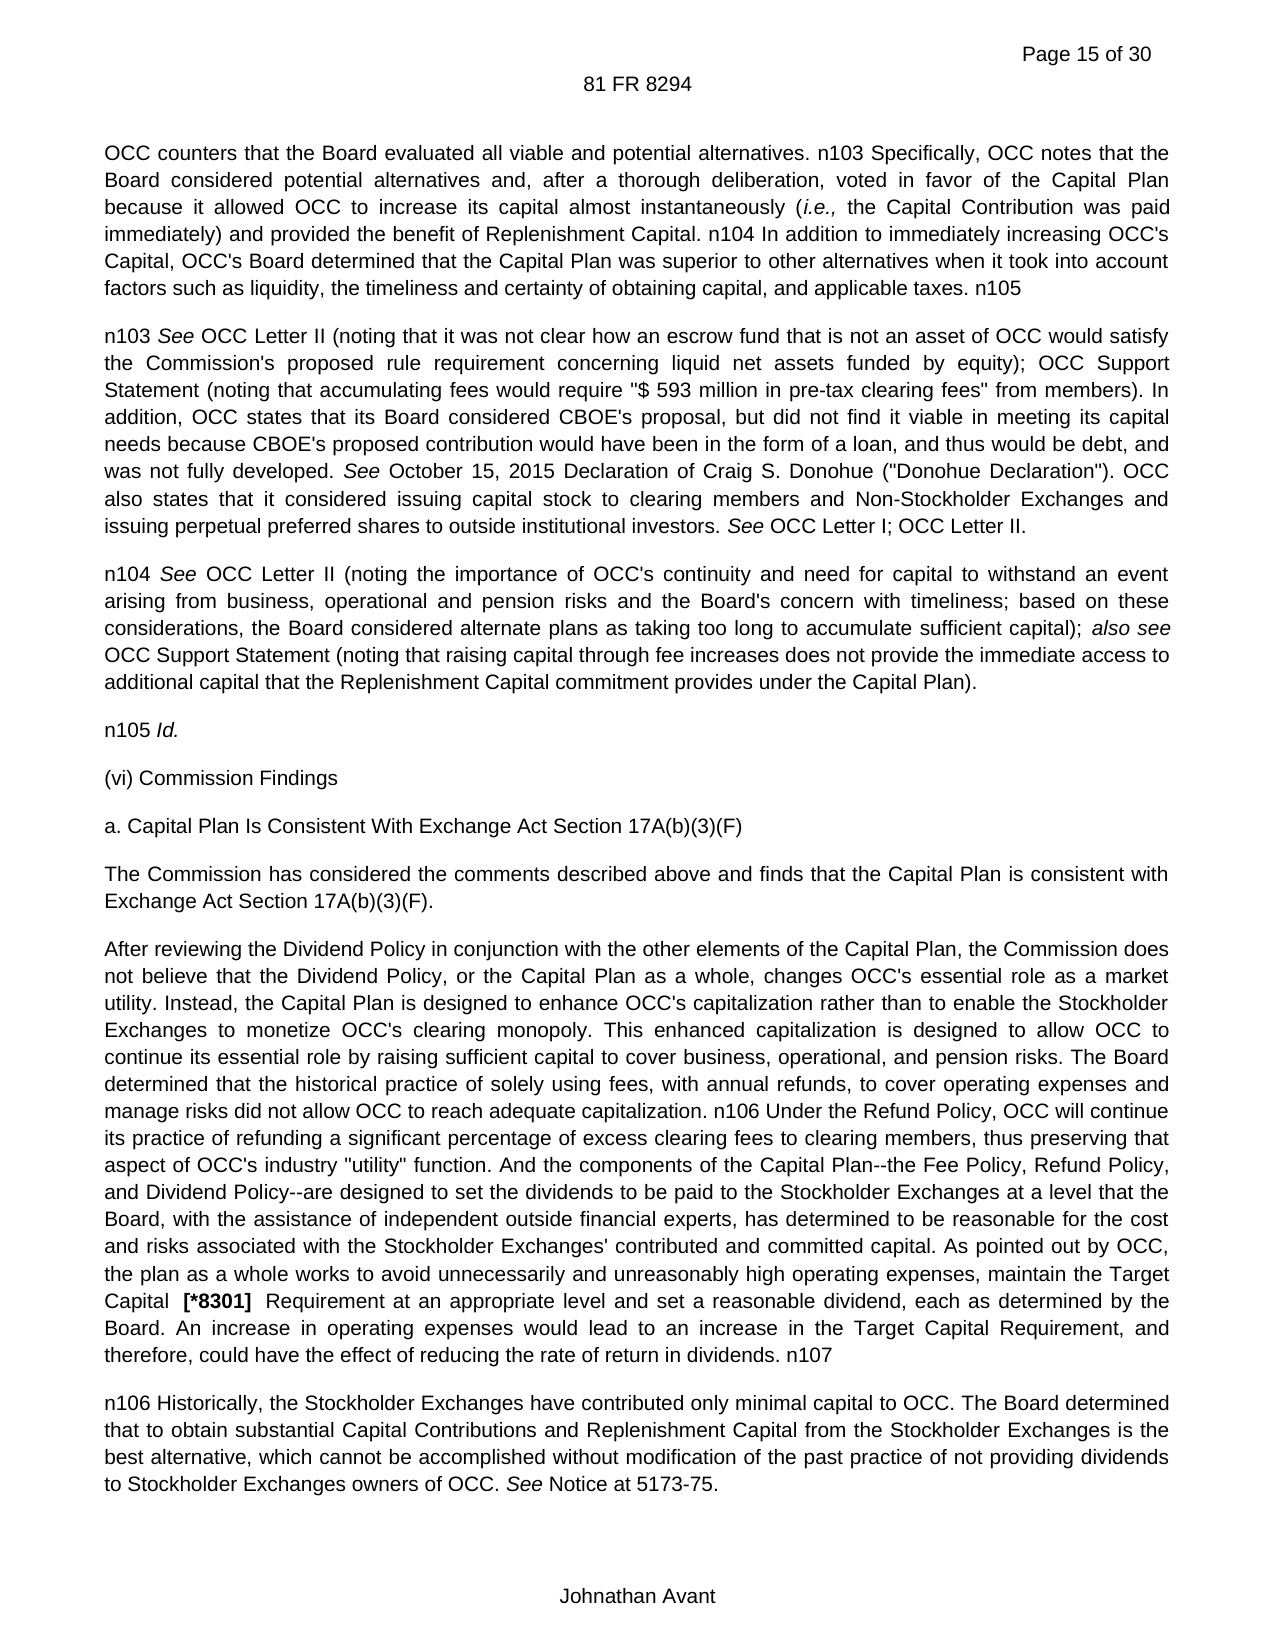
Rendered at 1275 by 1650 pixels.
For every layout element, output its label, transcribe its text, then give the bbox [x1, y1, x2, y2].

text The Commission has considered the comments described above and finds that the Capital Plan is consistent with Exchange Act Section 17A(b)(3)(F). [104, 858, 1171, 912]
text n106 Historically, the Stockholder Exchanges have contributed only minimal capital to OCC. The Board determined that to obtain substantial Capital Contributions and Replenishment Capital from the Stockholder Exchanges is the best alternative, which cannot be accomplished without modification of the past practice of not providing dividends to Stockholder Exchanges owners of OCC. See Notice at 5173-75. [104, 1387, 1171, 1496]
text OCC counters that the Board evaluated all viable and potential alternatives. n103 Specifically, OCC notes that the Board considered potential alternatives and, after a thorough deliberation, voted in favor of the Capital Plan because it allowed OCC to increase its capital almost instantaneously (i.e., the Capital Contribution was paid immediately) and provided the benefit of Replenishment Capital. n104 In addition to immediately increasing OCC's Capital, OCC's Board determined that the Capital Plan was superior to other alternatives when it took into account factors such as liquidity, the timeliness and certainty of obtaining capital, and applicable taxes. n105 [104, 137, 1171, 300]
text (vi) Commission Findings [104, 762, 1171, 789]
text n105 Id. [104, 714, 1171, 742]
text After reviewing the Dividend Policy in conjunction with the other elements of the Capital Plan, the Commission does not believe that the Dividend Policy, or the Capital Plan as a whole, changes OCC's essential role as a market utility. Instead, the Capital Plan is designed to enhance OCC's capitalization rather than to enable the Stockholder Exchanges to monetize OCC's clearing monopoly. This enhanced capitalization is designed to allow OCC to continue its essential role by raising sufficient capital to cover business, operational, and pension risks. The Board determined that the historical practice of solely using fees, with annual refunds, to cover operating expenses and manage risks did not allow OCC to reach adequate capitalization. n106 Under the Refund Policy, OCC will continue its practice of refunding a significant percentage of excess clearing fees to clearing members, thus preserving that aspect of OCC's industry "utility" function. And the components of the Capital Plan--the Fee Policy, Refund Policy, and Dividend Policy--are designed to set the dividends to be paid to the Stockholder Exchanges at a level that the Board, with the assistance of independent outside financial experts, has determined to be reasonable for the cost and risks associated with the Stockholder Exchanges' contributed and committed capital. As pointed out by OCC, the plan as a whole works to avoid unnecessarily and unreasonably high operating expenses, maintain the Target Capital [*8301] Requirement at an appropriate level and set a reasonable dividend, each as determined by the Board. An increase in operating expenses would lead to an increase in the Target Capital Requirement, and therefore, could have the effect of reducing the rate of return in dividends. n107 [104, 933, 1171, 1367]
text n104 See OCC Letter II (noting the importance of OCC's continuity and need for capital to withstand an event arising from business, operational and pension risks and the Board's concern with timeliness; based on these considerations, the Board considered alternate plans as taking too long to accumulate sufficient capital); also see OCC Support Statement (noting that raising capital through fee increases does not provide the immediate access to additional capital that the Replenishment Capital commitment provides under the Capital Plan). [104, 558, 1171, 694]
text a. Capital Plan Is Consistent With Exchange Act Section 17A(b)(3)(F) [104, 810, 1171, 837]
text n103 See OCC Letter II (noting that it was not clear how an escrow fund that is not an asset of OCC would satisfy the Commission's proposed rule requirement concerning liquid net assets funded by equity); OCC Support Statement (noting that accumulating fees would require "$ 593 million in pre-tax clearing fees" from members). In addition, OCC states that its Board considered CBOE's proposal, but did not find it viable in meeting its capital needs because CBOE's proposed contribution would have been in the form of a loan, and thus would be debt, and was not fully developed. See October 15, 2015 Declaration of Craig S. Donohue ("Donohue Declaration"). OCC also states that it considered issuing capital stock to clearing members and Non-Stockholder Exchanges and issuing perpetual preferred shares to outside institutional investors. See OCC Letter I; OCC Letter II. [104, 321, 1171, 537]
